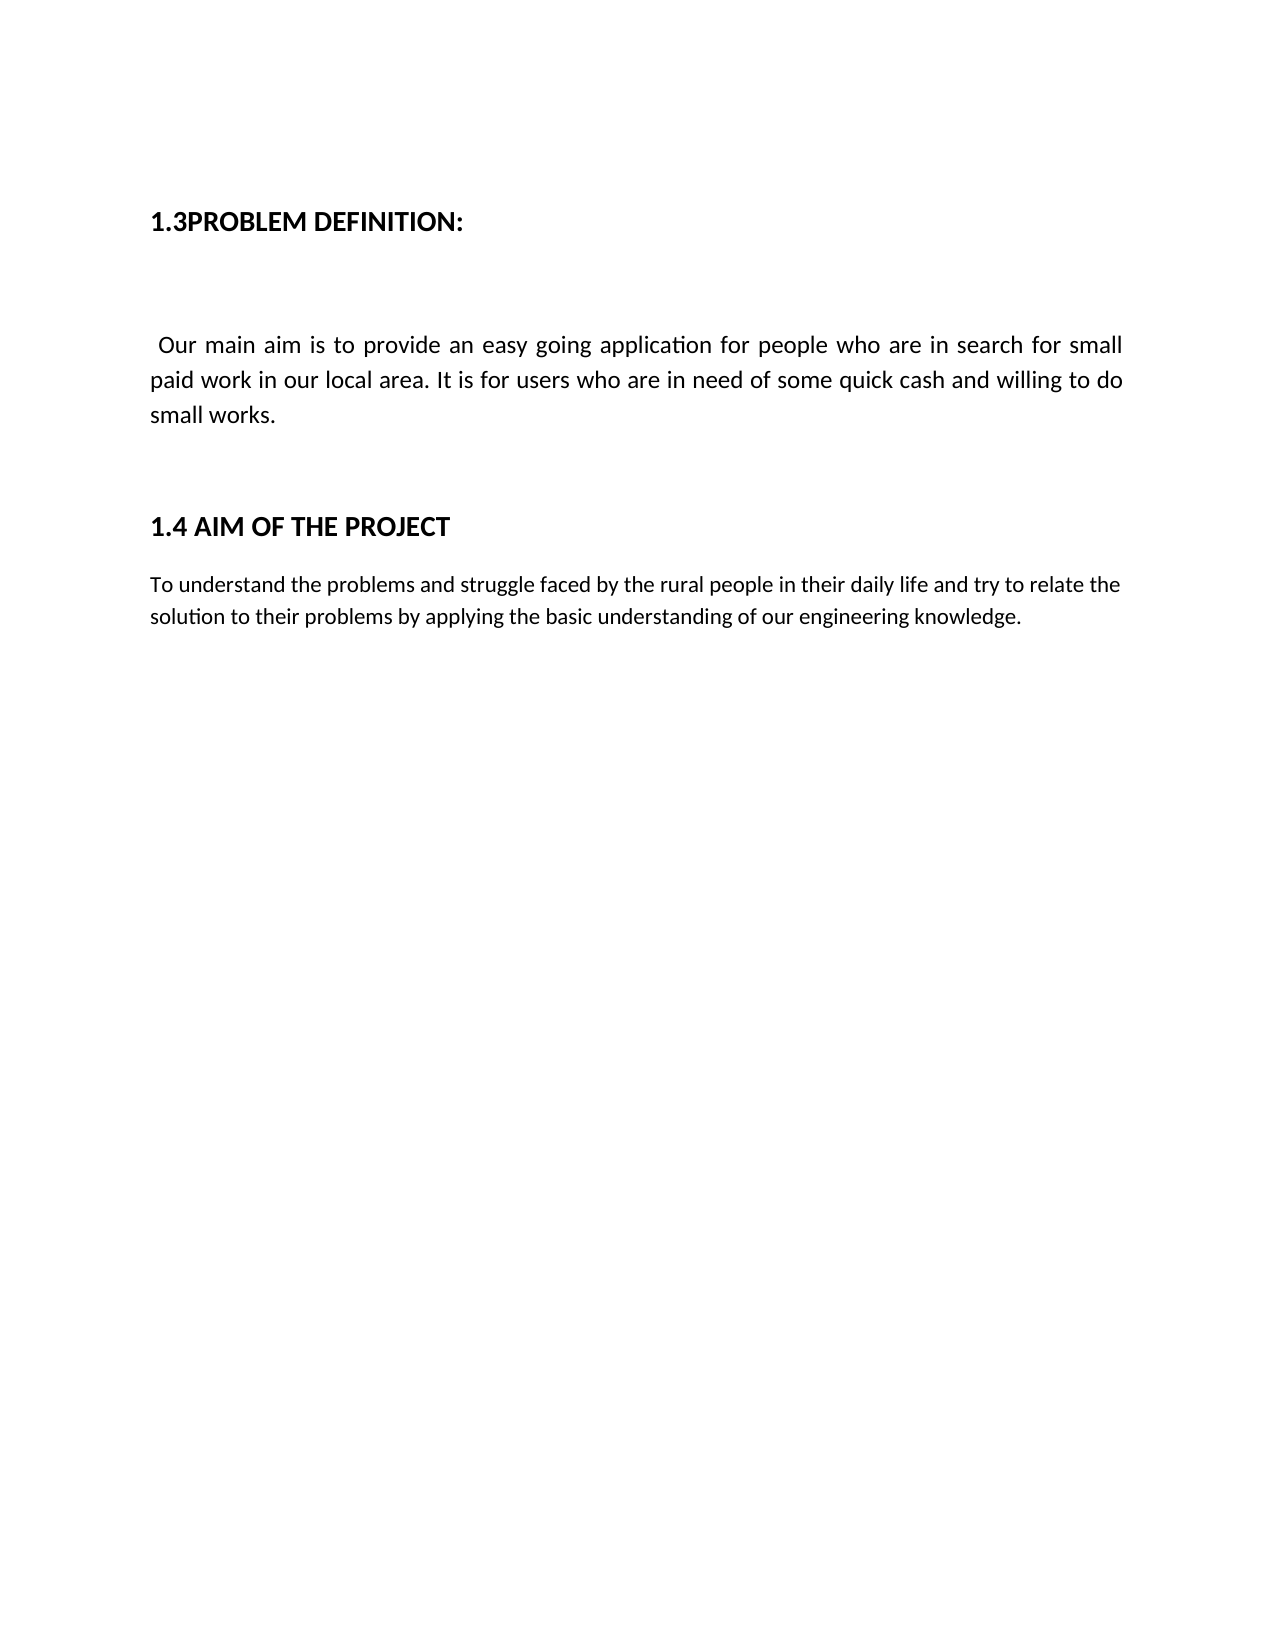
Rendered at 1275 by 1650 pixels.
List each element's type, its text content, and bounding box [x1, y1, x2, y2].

text 1.3PROBLEM DEFINITION: [150, 203, 1125, 239]
text 1.4 AIM OF THE PROJECT [150, 508, 1125, 544]
text Our main aim is to provide an easy going application for people who are in search for small paid work in our local area. It is for users who are in need of some quick cash and willing to do small works. [150, 329, 1125, 430]
text To understand the problems and struggle faced by the rural people in their daily life and try to relate the solution to their problems by applying the basic understanding of our engineering knowledge. [150, 570, 1125, 630]
